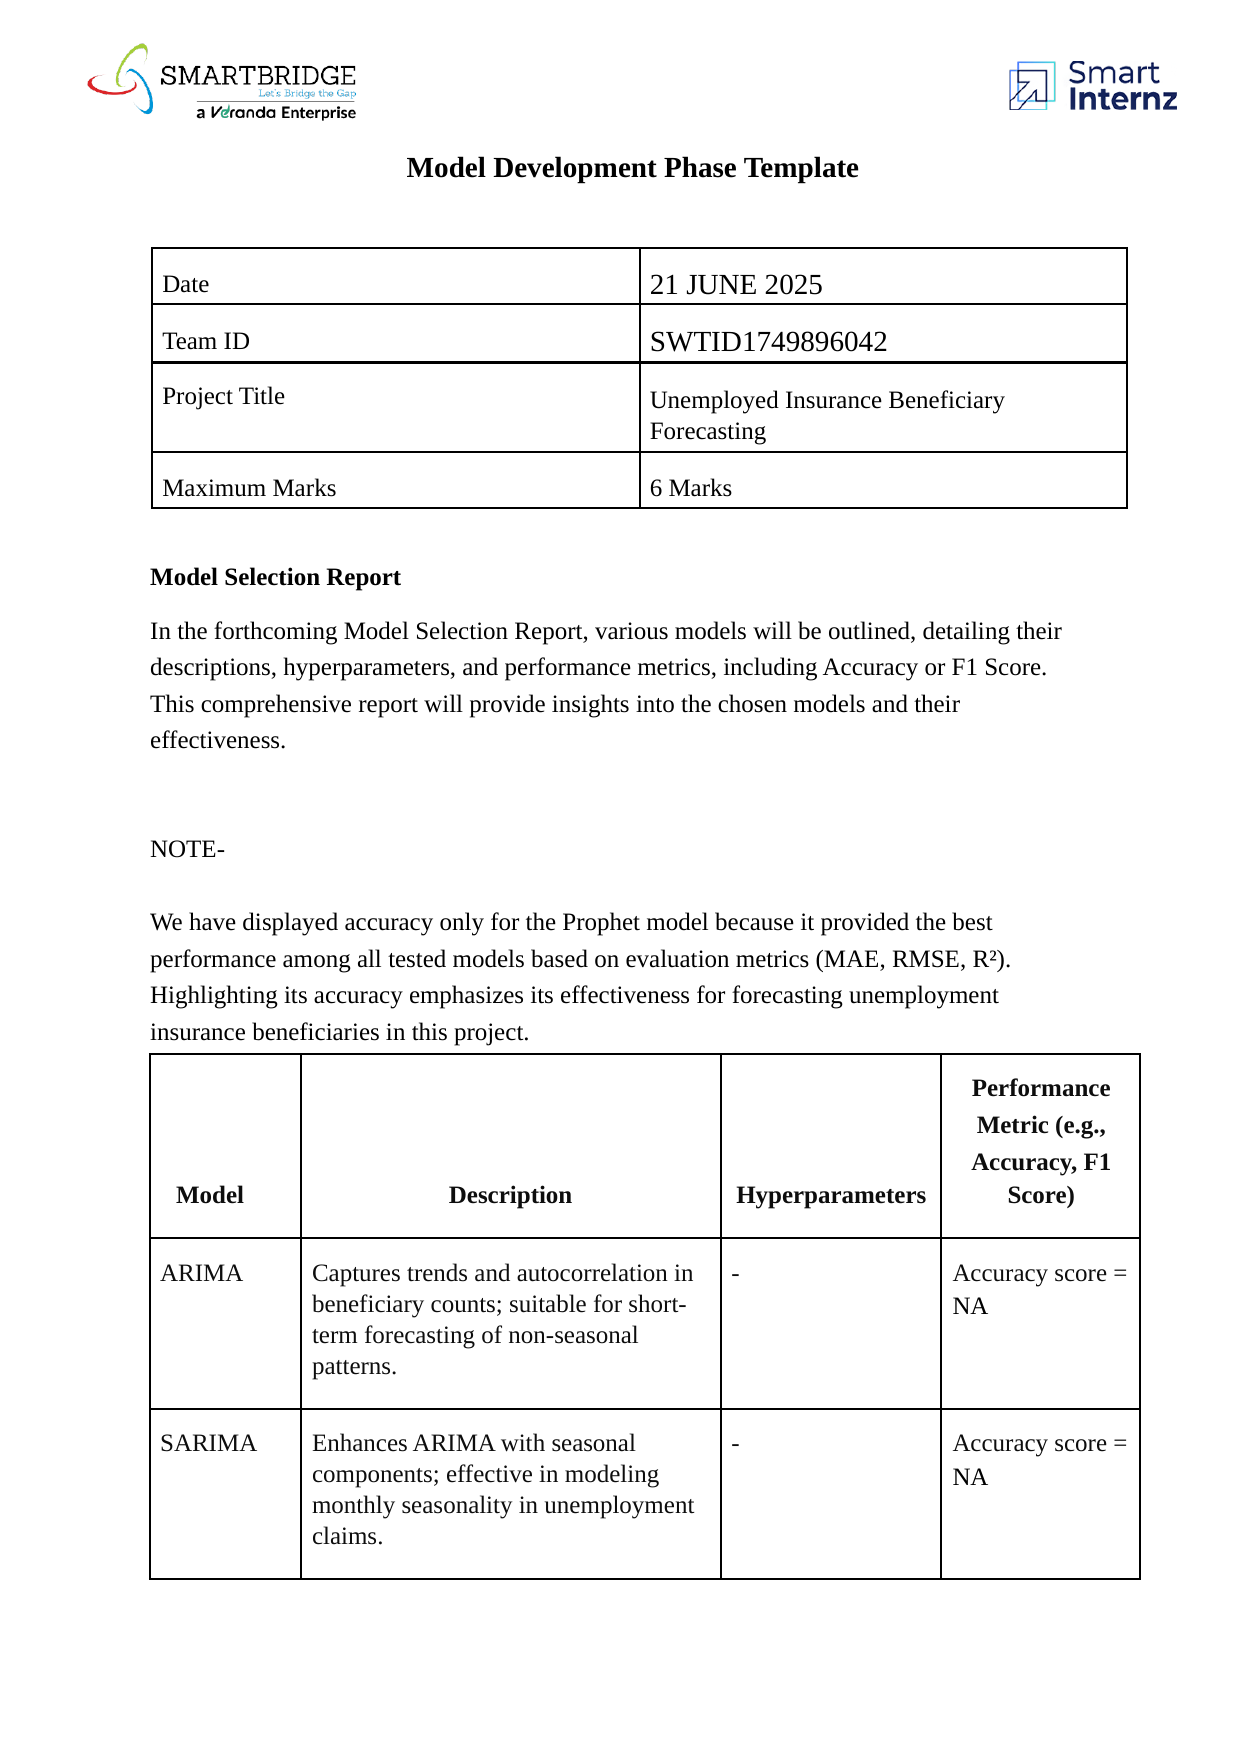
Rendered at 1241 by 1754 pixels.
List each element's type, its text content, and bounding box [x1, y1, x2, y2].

table_cell Enhances ARIMA with seasonal components; effective in modeling monthly seasonality in unemployment claims. [302, 1410, 720, 1578]
table_cell - [722, 1410, 940, 1578]
text We have displayed accuracy only for the Prophet model because it provided the best performance among all tested models based on evaluation metrics (MAE, RMSE, R²). Highlighting its accuracy emphasizes its effectiveness for forecasting unemployment insurance beneficiaries in this project. [150, 907, 1090, 1046]
text NOTE- [150, 834, 1090, 863]
text In the forthcoming Model Selection Report, various models will be outlined, detailing their descriptions, hyperparameters, and performance metrics, including Accuracy or F1 Score. This comprehensive report will provide insights into the chosen models and their effectiveness. [150, 616, 1090, 754]
table_cell SARIMA [151, 1410, 300, 1578]
table_cell Unemployed Insurance Beneficiary Forecasting [641, 364, 1126, 451]
table_cell 6 Marks [641, 453, 1126, 507]
table_cell - [722, 1239, 940, 1408]
text Model Development Phase Template [175, 150, 1090, 183]
table_cell Project Title [153, 364, 639, 451]
table_cell SWTID1749896042 [641, 305, 1126, 361]
table_cell Accuracy score = NA [942, 1239, 1139, 1408]
table_header Hyperparameters [722, 1055, 940, 1237]
table_header Model [151, 1055, 300, 1237]
table_header Performance Metric (e.g., Accuracy, F1 Score) [942, 1055, 1139, 1237]
table_header Date [153, 249, 639, 303]
table_cell Accuracy score = NA [942, 1410, 1139, 1578]
table_header 21 JUNE 2025 [641, 249, 1126, 303]
table_header Description [302, 1055, 720, 1237]
text Model Selection Report [150, 562, 1090, 591]
picture [1004, 61, 1182, 110]
table_cell Maximum Marks [153, 453, 639, 507]
picture [73, 20, 371, 143]
table_cell Captures trends and autocorrelation in beneficiary counts; suitable for short-term forecasting of non-seasonal patterns. [302, 1239, 720, 1408]
table_cell ARIMA [151, 1239, 300, 1408]
table_cell Team ID [153, 305, 639, 361]
